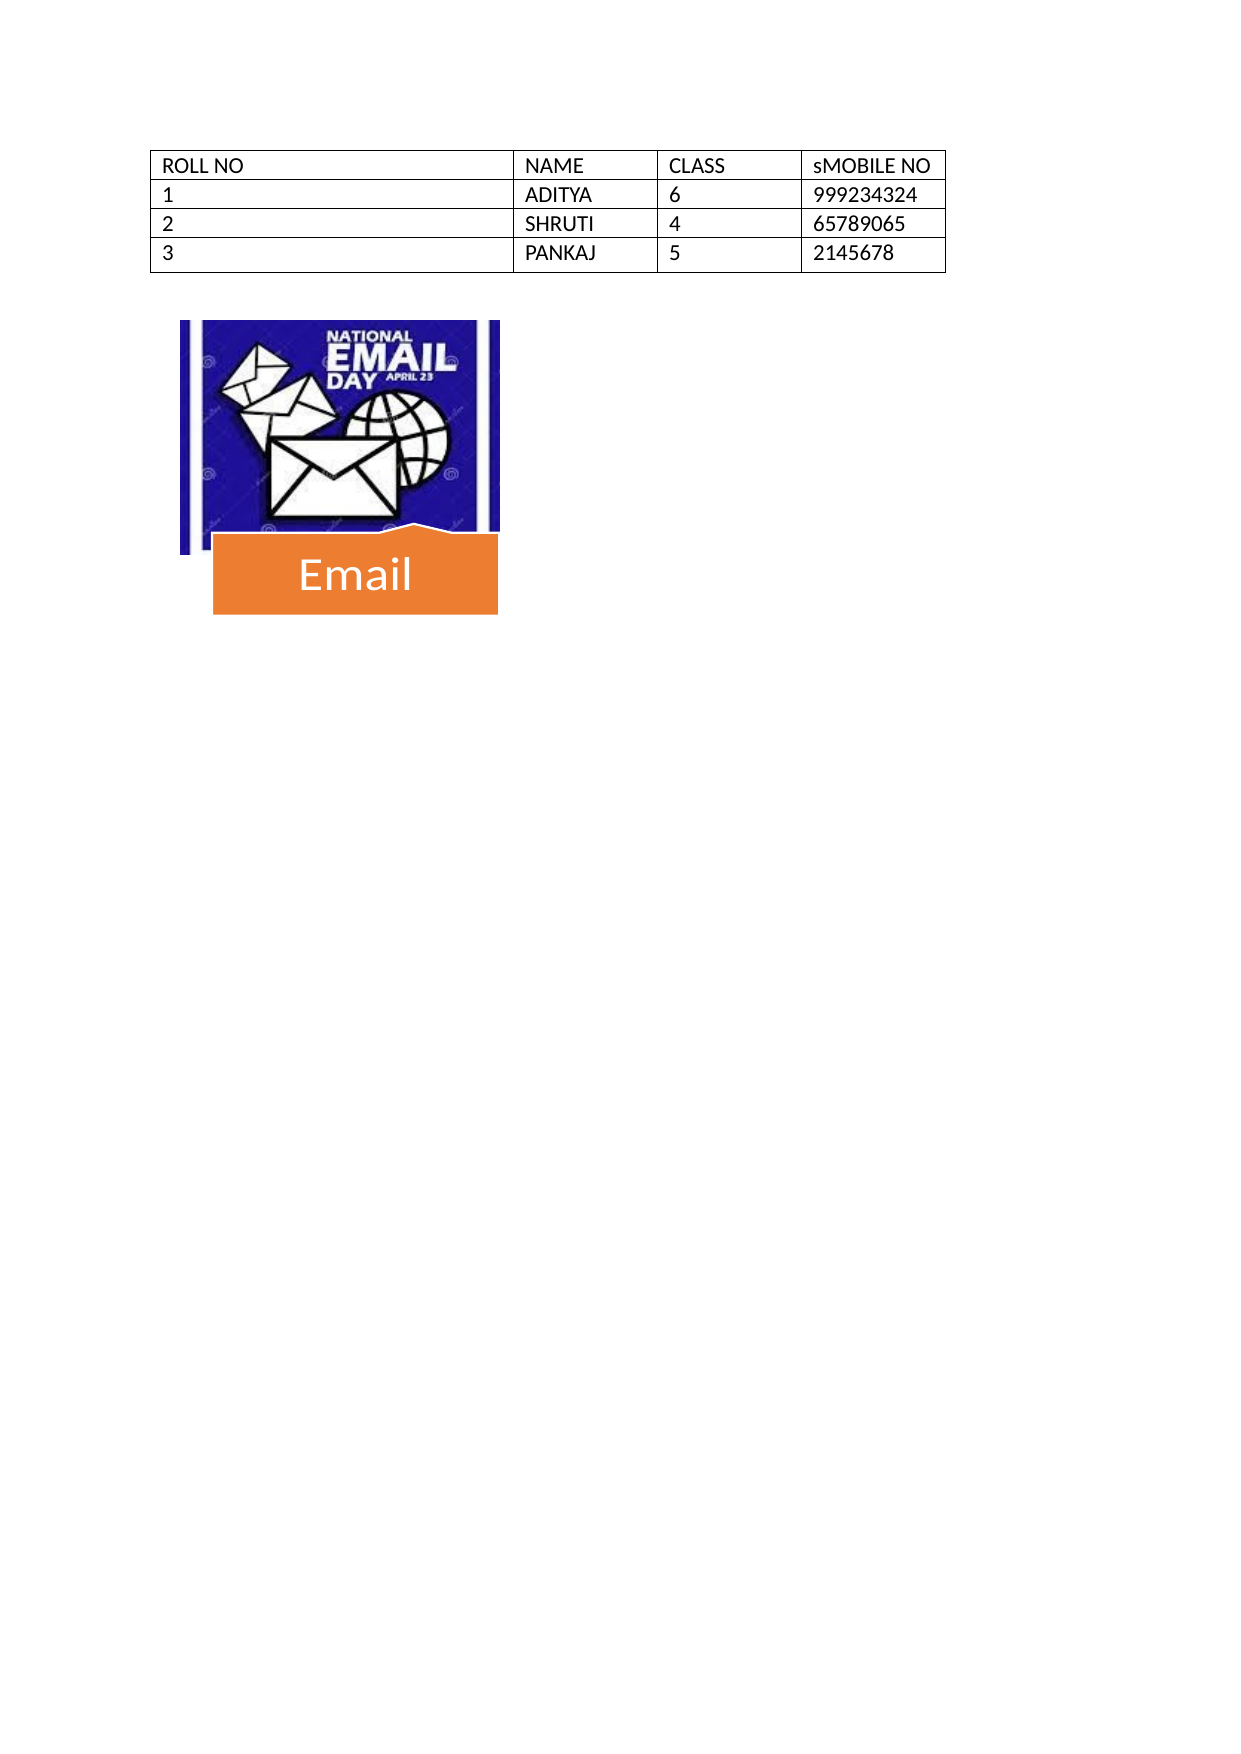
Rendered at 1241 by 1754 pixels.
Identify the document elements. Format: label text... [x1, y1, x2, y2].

table_cell SHRUTI [514, 209, 657, 237]
table_header ROLL NO [151, 151, 513, 179]
table_cell 6 [658, 180, 801, 208]
table_cell 3 [151, 238, 513, 272]
table_header sMOBILE NO [802, 151, 945, 179]
table_cell 1 [151, 180, 513, 208]
table_header CLASS [658, 151, 801, 179]
picture [180, 320, 500, 555]
table_cell 65789065 [802, 209, 945, 237]
table_cell 2145678 [802, 238, 945, 272]
table_cell 2 [151, 209, 513, 237]
table_cell ADITYA [514, 180, 657, 208]
table_cell 4 [658, 209, 801, 237]
table_header NAME [514, 151, 657, 179]
table_cell 999234324 [802, 180, 945, 208]
table_cell PANKAJ [514, 238, 657, 272]
table_cell 5 [658, 238, 801, 272]
